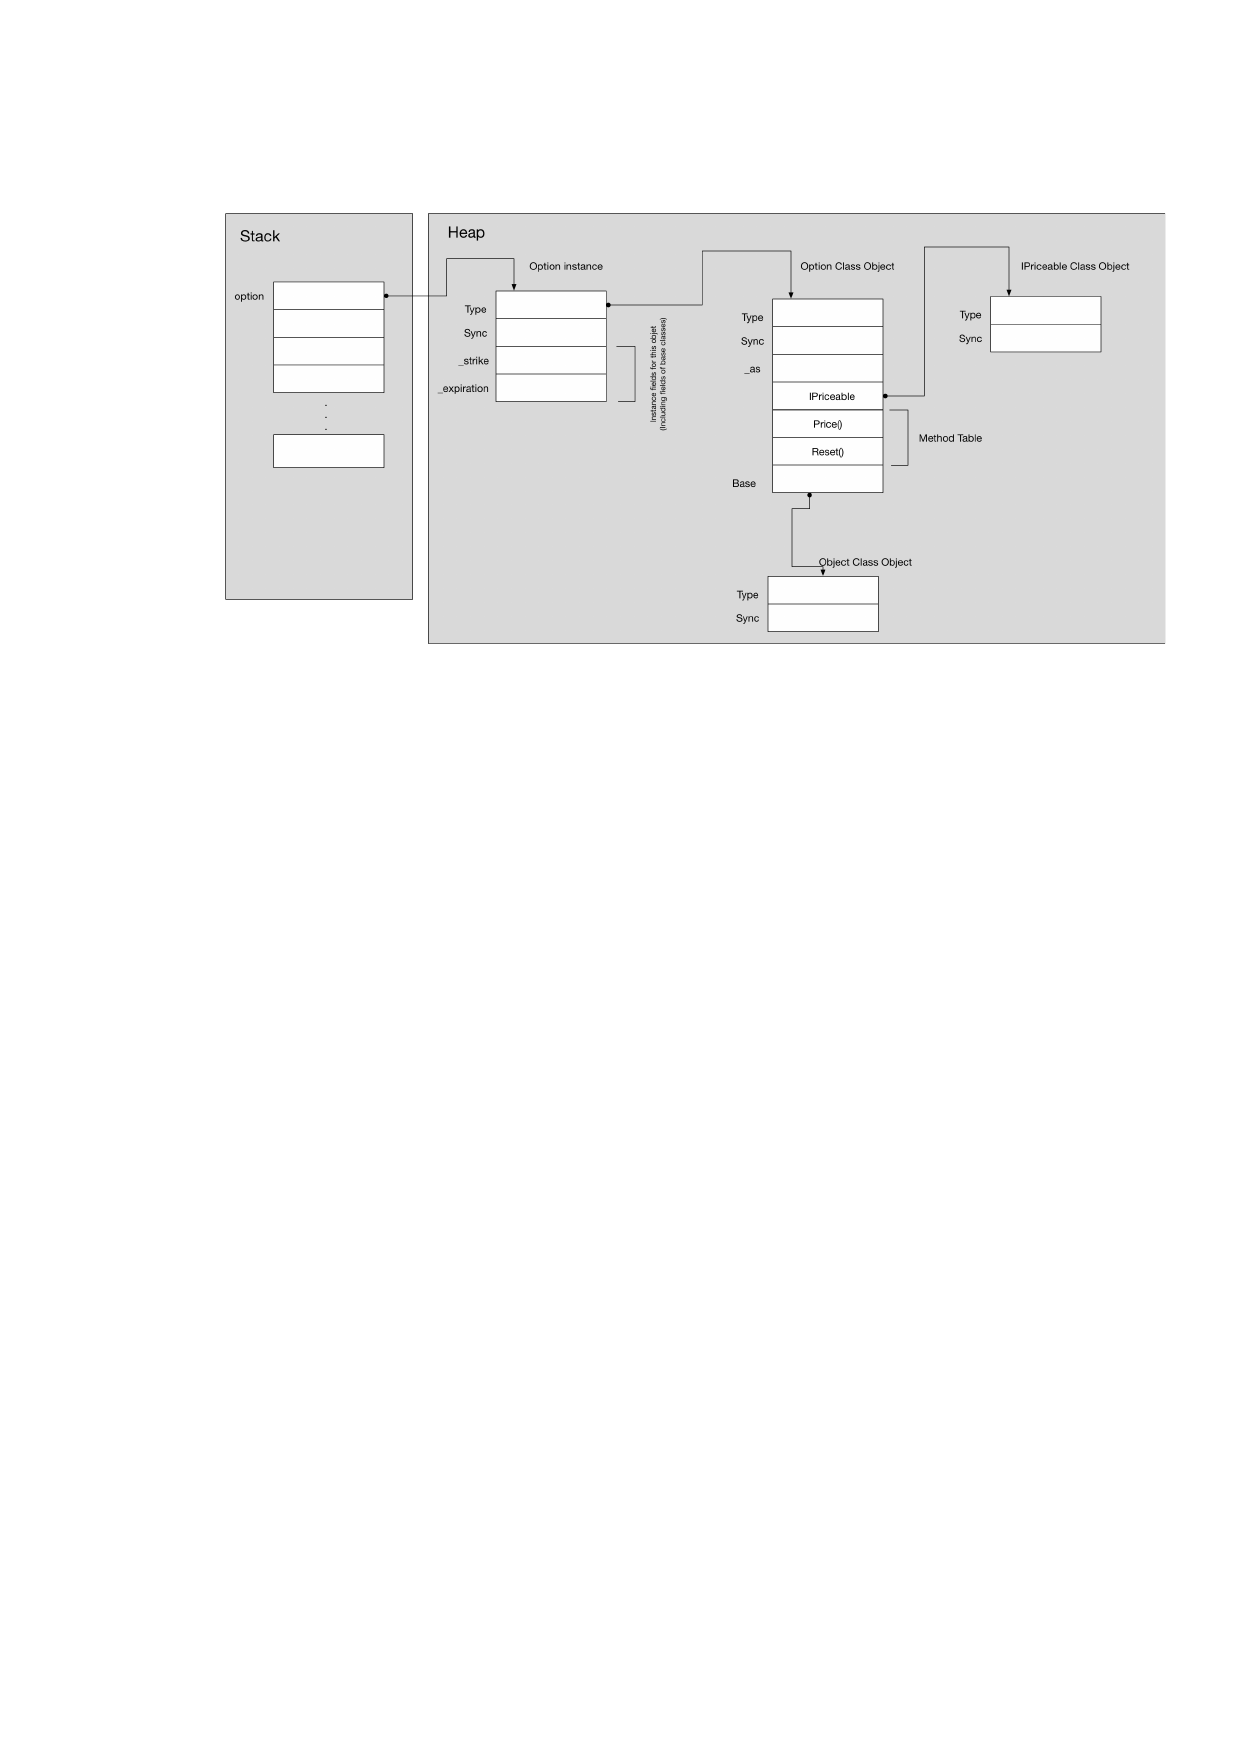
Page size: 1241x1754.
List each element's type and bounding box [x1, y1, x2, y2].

picture [225, 213, 1166, 644]
